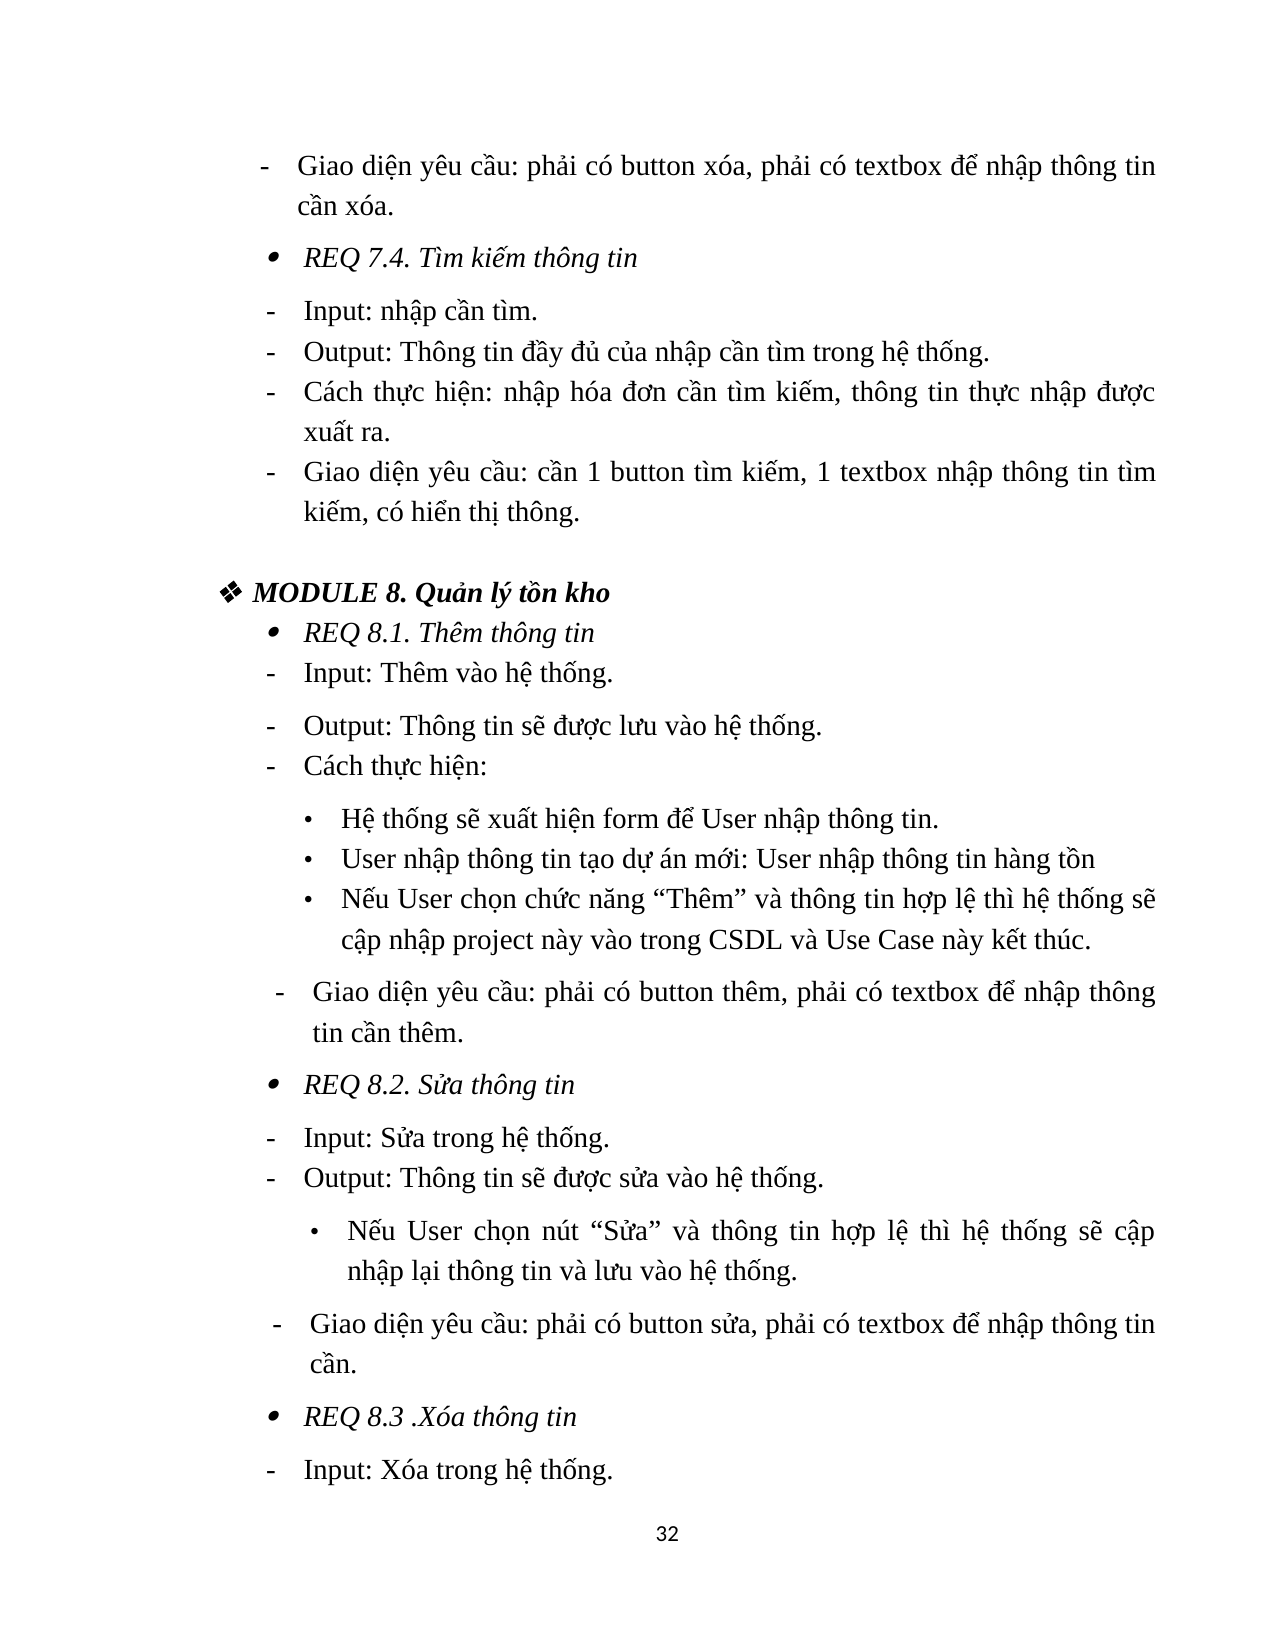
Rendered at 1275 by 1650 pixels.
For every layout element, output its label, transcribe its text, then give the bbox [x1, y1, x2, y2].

list Giao diện yêu cầu: phải có button thêm, phải có textbox để nhập thông tin cần thêm. [275, 974, 1157, 1048]
list REQ 8.3 .Xóa thông tin [266, 1399, 1157, 1433]
list Output: Thông tin sẽ được sửa vào hệ thống. [266, 1160, 1157, 1194]
list Giao diện yêu cầu: phải có button sửa, phải có textbox để nhập thông tin cần. [272, 1306, 1157, 1380]
list Input: Sửa trong hệ thống. [266, 1120, 1157, 1154]
list Nếu User chọn nút “Sửa” và thông tin hợp lệ thì hệ thống sẽ cập nhập lại thông tin và lưu vào hệ thống. [309, 1213, 1157, 1287]
list Output: Thông tin sẽ được lưu vào hệ thống. [266, 708, 1157, 742]
list Hệ thống sẽ xuất hiện form để User nhập thông tin. [303, 801, 1157, 835]
list Giao diện yêu cầu: phải có button xóa, phải có textbox để nhập thông tin cần xóa. [259, 148, 1157, 221]
list Cách thực hiện: [266, 748, 1157, 782]
list Input: nhập cần tìm. [266, 293, 1157, 327]
list Input: Xóa trong hệ thống. [266, 1452, 1157, 1485]
list REQ 8.2. Sửa thông tin [266, 1067, 1157, 1101]
list Cách thực hiện: nhập hóa đơn cần tìm kiếm, thông tin thực nhập được xuất ra. [266, 374, 1157, 448]
list Giao diện yêu cầu: cần 1 button tìm kiếm, 1 textbox nhập thông tin tìm kiếm, có hiển thị thông. [266, 454, 1157, 528]
list REQ 8.1. Thêm thông tin [266, 615, 1157, 649]
list MODULE 8. Quản lý tồn kho [215, 575, 1157, 608]
list User nhập thông tin tạo dự án mới: User nhập thông tin hàng tồn [303, 841, 1157, 875]
list Input: Thêm vào hệ thống. [266, 656, 1157, 689]
list Nếu User chọn chức năng “Thêm” và thông tin hợp lệ thì hệ thống sẽ cập nhập project này vào trong CSDL và Use Case này kết thúc. [303, 882, 1157, 955]
list REQ 7.4. Tìm kiếm thông tin [266, 241, 1157, 274]
list Output: Thông tin đầy đủ của nhập cần tìm trong hệ thống. [266, 334, 1157, 367]
